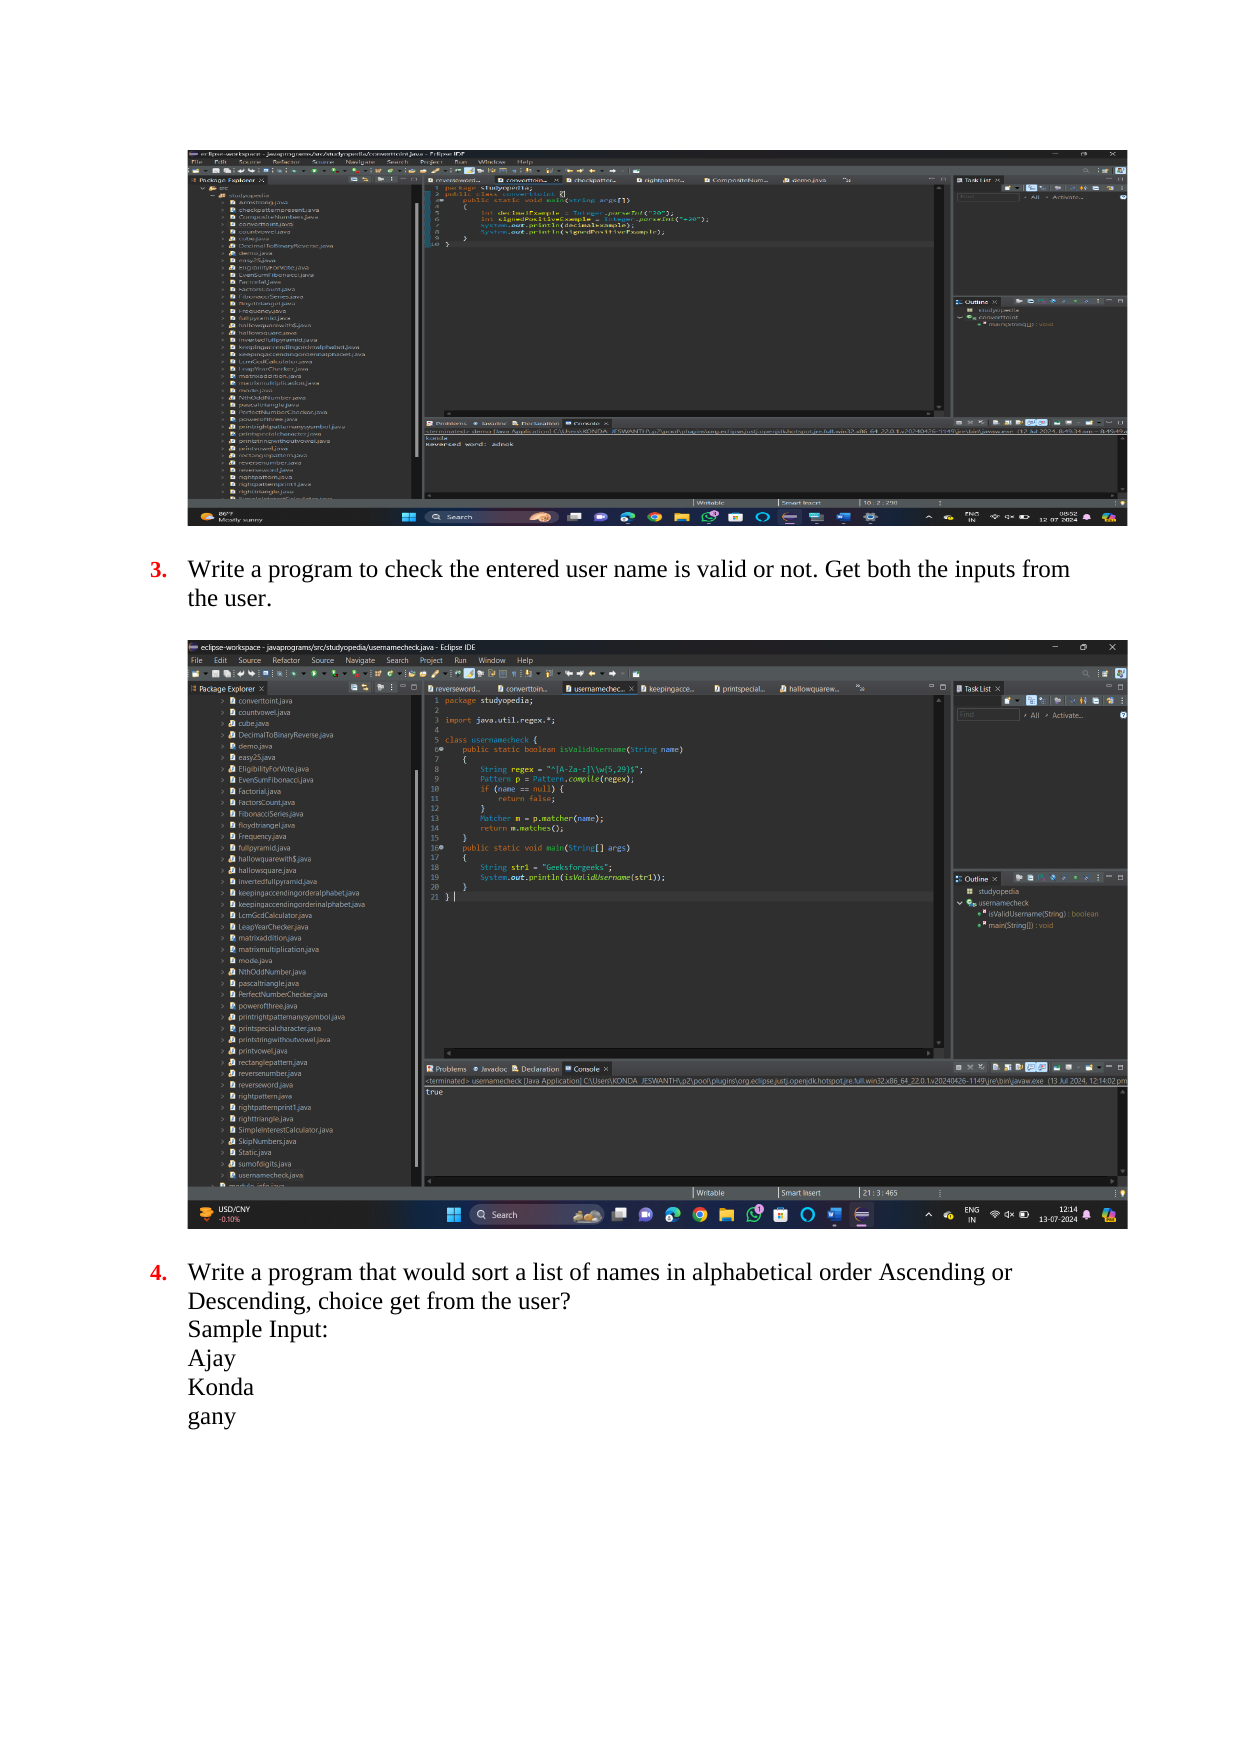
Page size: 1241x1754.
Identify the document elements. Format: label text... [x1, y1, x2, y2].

picture [187, 150, 1128, 526]
picture [187, 640, 1128, 1229]
list Write a program that would sort a list of names in alphabetical order Ascending or Descending, choice get from the user? [150, 1257, 1090, 1314]
list Ajay [187, 1343, 1090, 1372]
list Konda gany [187, 1372, 1090, 1429]
list Write a program to check the entered user name is valid or not. Get both the inputs from the user. [150, 554, 1090, 612]
list Sample Input: [187, 1314, 1090, 1343]
